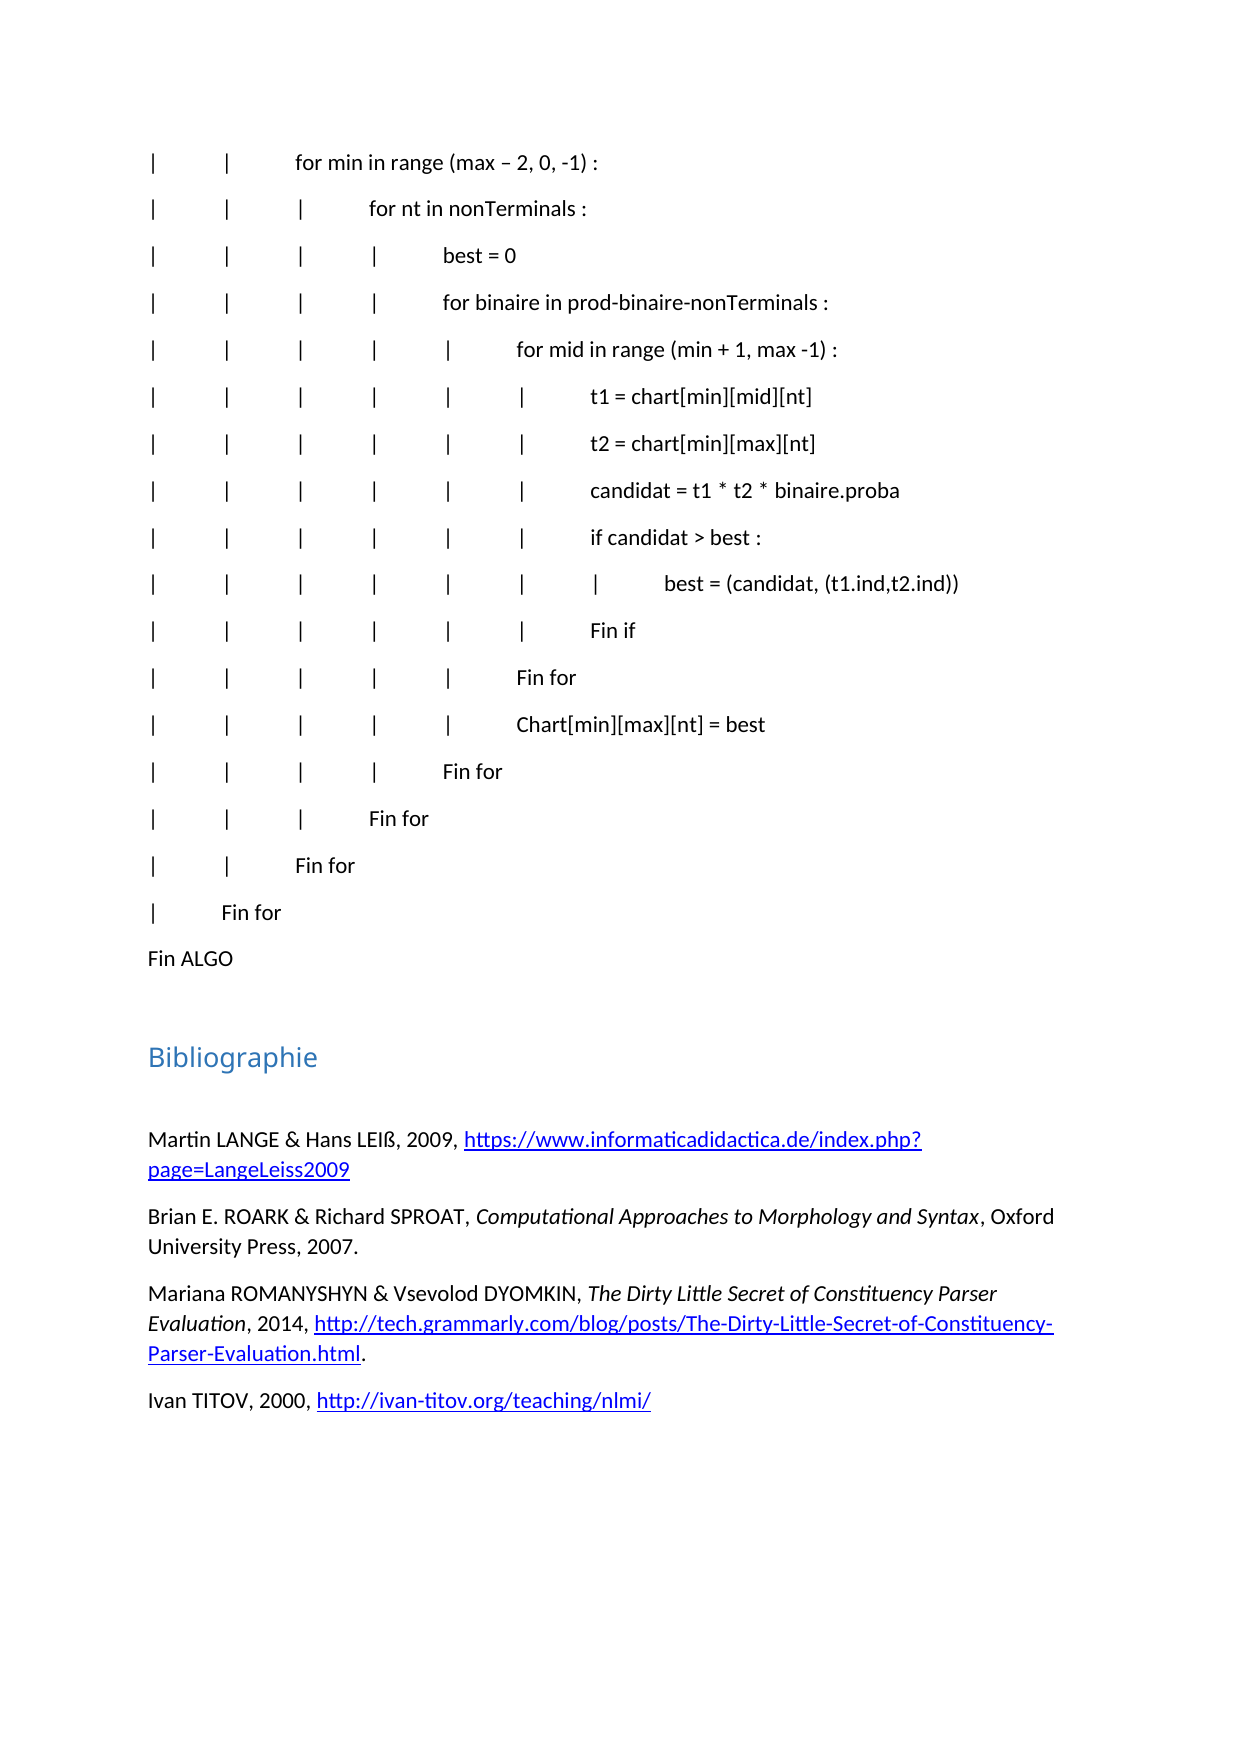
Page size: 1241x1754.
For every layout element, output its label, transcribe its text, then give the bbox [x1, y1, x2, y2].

text | | | | for binaire in prod-binaire-nonTerminals : [148, 288, 1093, 316]
text Mariana ROMANYSHYN & Vsevolod DYOMKIN, The Dirty Little Secret of Constituency Parser Evaluation, 2014, http://tech.grammarly.com/blog/posts/The-Dirty-Little-Secret-of-Constituency-Parser-Evaluation.html. [148, 1279, 1093, 1367]
text | | | | best = 0 [148, 241, 1093, 269]
text | | | | | | | best = (candidat, (t1.ind,t2.ind)) [148, 569, 1093, 597]
text | Fin for [148, 898, 1093, 926]
text | | | | | | Fin if [148, 616, 1093, 644]
text Martin LANGE & Hans LEIß, 2009, https://www.informaticadidactica.de/index.php?page=LangeLeiss2009 [148, 1125, 1093, 1183]
text | | | | Fin for [148, 757, 1093, 785]
text | | | | | Chart[min][max][nt] = best [148, 710, 1093, 738]
text | | | | | | if candidat > best : [148, 523, 1093, 551]
text | | | | | for mid in range (min + 1, max -1) : [148, 335, 1093, 363]
subtitle Bibliographie [148, 1038, 1093, 1075]
text | | | for nt in nonTerminals : [148, 194, 1093, 222]
text Ivan TITOV, 2000, http://ivan-titov.org/teaching/nlmi/ [148, 1386, 1093, 1414]
text | | | Fin for [148, 804, 1093, 832]
text | | for min in range (max – 2, 0, -1) : [148, 148, 1093, 176]
text | | | | | Fin for [148, 663, 1093, 691]
text Brian E. ROARK & Richard SPROAT, Computational Approaches to Morphology and Syntax, Oxford University Press, 2007. [148, 1202, 1093, 1260]
text | | | | | | t2 = chart[min][max][nt] [148, 429, 1093, 457]
text Fin ALGO [148, 944, 1093, 972]
text | | | | | | t1 = chart[min][mid][nt] [148, 382, 1093, 410]
text | | | | | | candidat = t1 * t2 * binaire.proba [148, 476, 1093, 504]
text | | Fin for [148, 851, 1093, 879]
